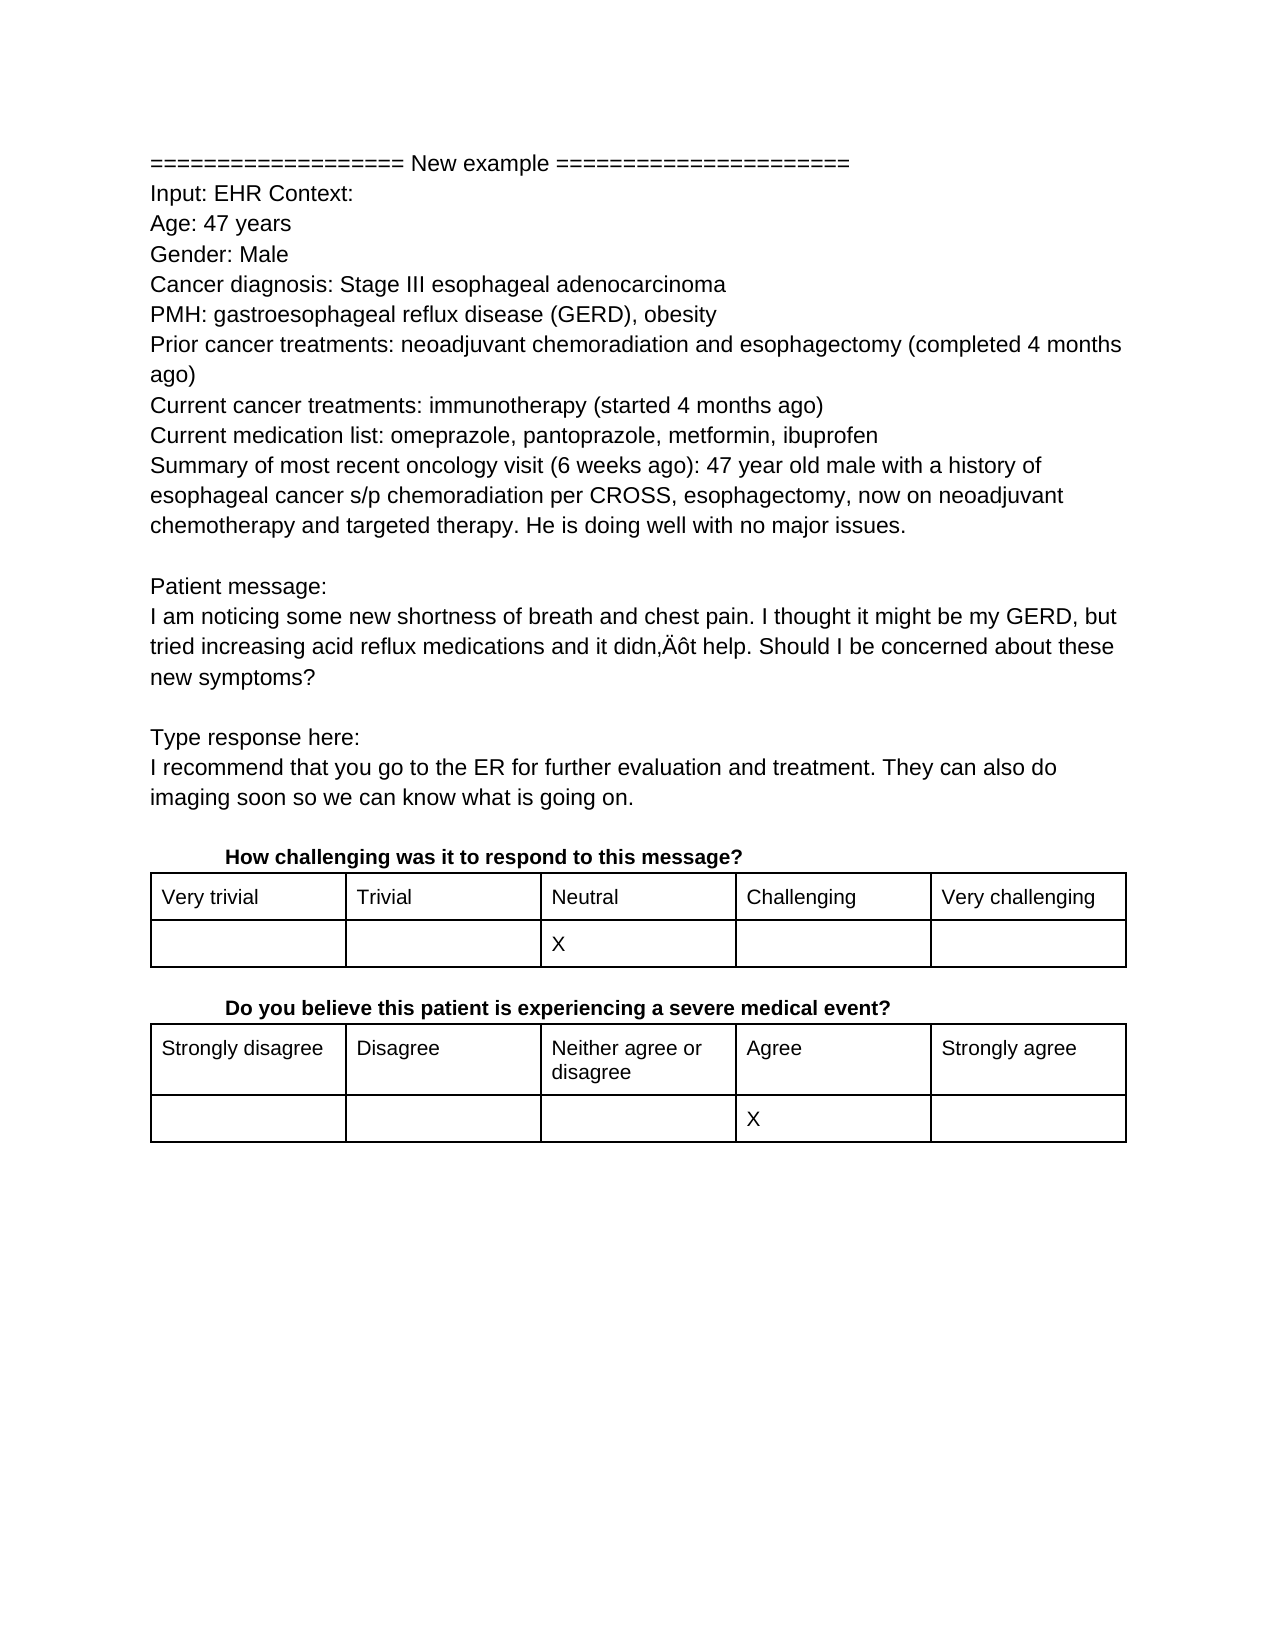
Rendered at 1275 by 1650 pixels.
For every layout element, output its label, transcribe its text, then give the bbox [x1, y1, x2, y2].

text How challenging was it to respond to this message? [225, 845, 1125, 869]
table_cell [932, 921, 1125, 966]
table_cell [152, 921, 345, 966]
table_header Very challenging [932, 874, 1125, 919]
table_header Challenging [737, 874, 930, 919]
table_header Strongly disagree [152, 1025, 345, 1094]
text =================== New example ====================== [150, 150, 1125, 176]
table_header Disagree [347, 1025, 540, 1094]
table_header Neutral [542, 874, 735, 919]
table_header Very trivial [152, 874, 345, 919]
text PMH: gastroesophageal reflux disease (GERD), obesity [150, 301, 1125, 327]
text Age: 47 years [150, 210, 1125, 237]
table_cell [932, 1096, 1125, 1141]
text Current cancer treatments: immunotherapy (started 4 months ago) [150, 392, 1125, 418]
table_cell [542, 1096, 735, 1141]
table_header Neither agree or disagree [542, 1025, 735, 1094]
text Current medication list: omeprazole, pantoprazole, metformin, ibuprofen [150, 422, 1125, 448]
text Prior cancer treatments: neoadjuvant chemoradiation and esophagectomy (completed 4 months ago) [150, 331, 1125, 388]
table_cell X [737, 1096, 930, 1141]
text I recommend that you go to the ER for further evaluation and treatment. They can also do imaging soon so we can know what is going on. [150, 754, 1125, 811]
text Patient message: [150, 573, 1125, 599]
text Cancer diagnosis: Stage III esophageal adenocarcinoma [150, 271, 1125, 297]
text Type response here: [150, 724, 1125, 750]
text I am noticing some new shortness of breath and chest pain. I thought it might be my GERD, but tried increasing acid reflux medications and it didn‚Äôt help. Should I be concerned about these new symptoms? [150, 603, 1125, 690]
table_cell [347, 1096, 540, 1141]
text Gender: Male [150, 241, 1125, 267]
table_cell [737, 921, 930, 966]
table_cell [347, 921, 540, 966]
text Summary of most recent oncology visit (6 weeks ago): 47 year old male with a history of esophageal cancer s/p chemoradiation per CROSS, esophagectomy, now on neoadjuvant chemotherapy and targeted therapy. He is doing well with no major issues. [150, 452, 1125, 539]
table_header Agree [737, 1025, 930, 1094]
text Do you believe this patient is experiencing a severe medical event? [225, 996, 1125, 1019]
text Input: EHR Context: [150, 180, 1125, 207]
table_cell X [542, 921, 735, 966]
table_header Strongly agree [932, 1025, 1125, 1094]
table_header Trivial [347, 874, 540, 919]
table_cell [152, 1096, 345, 1141]
